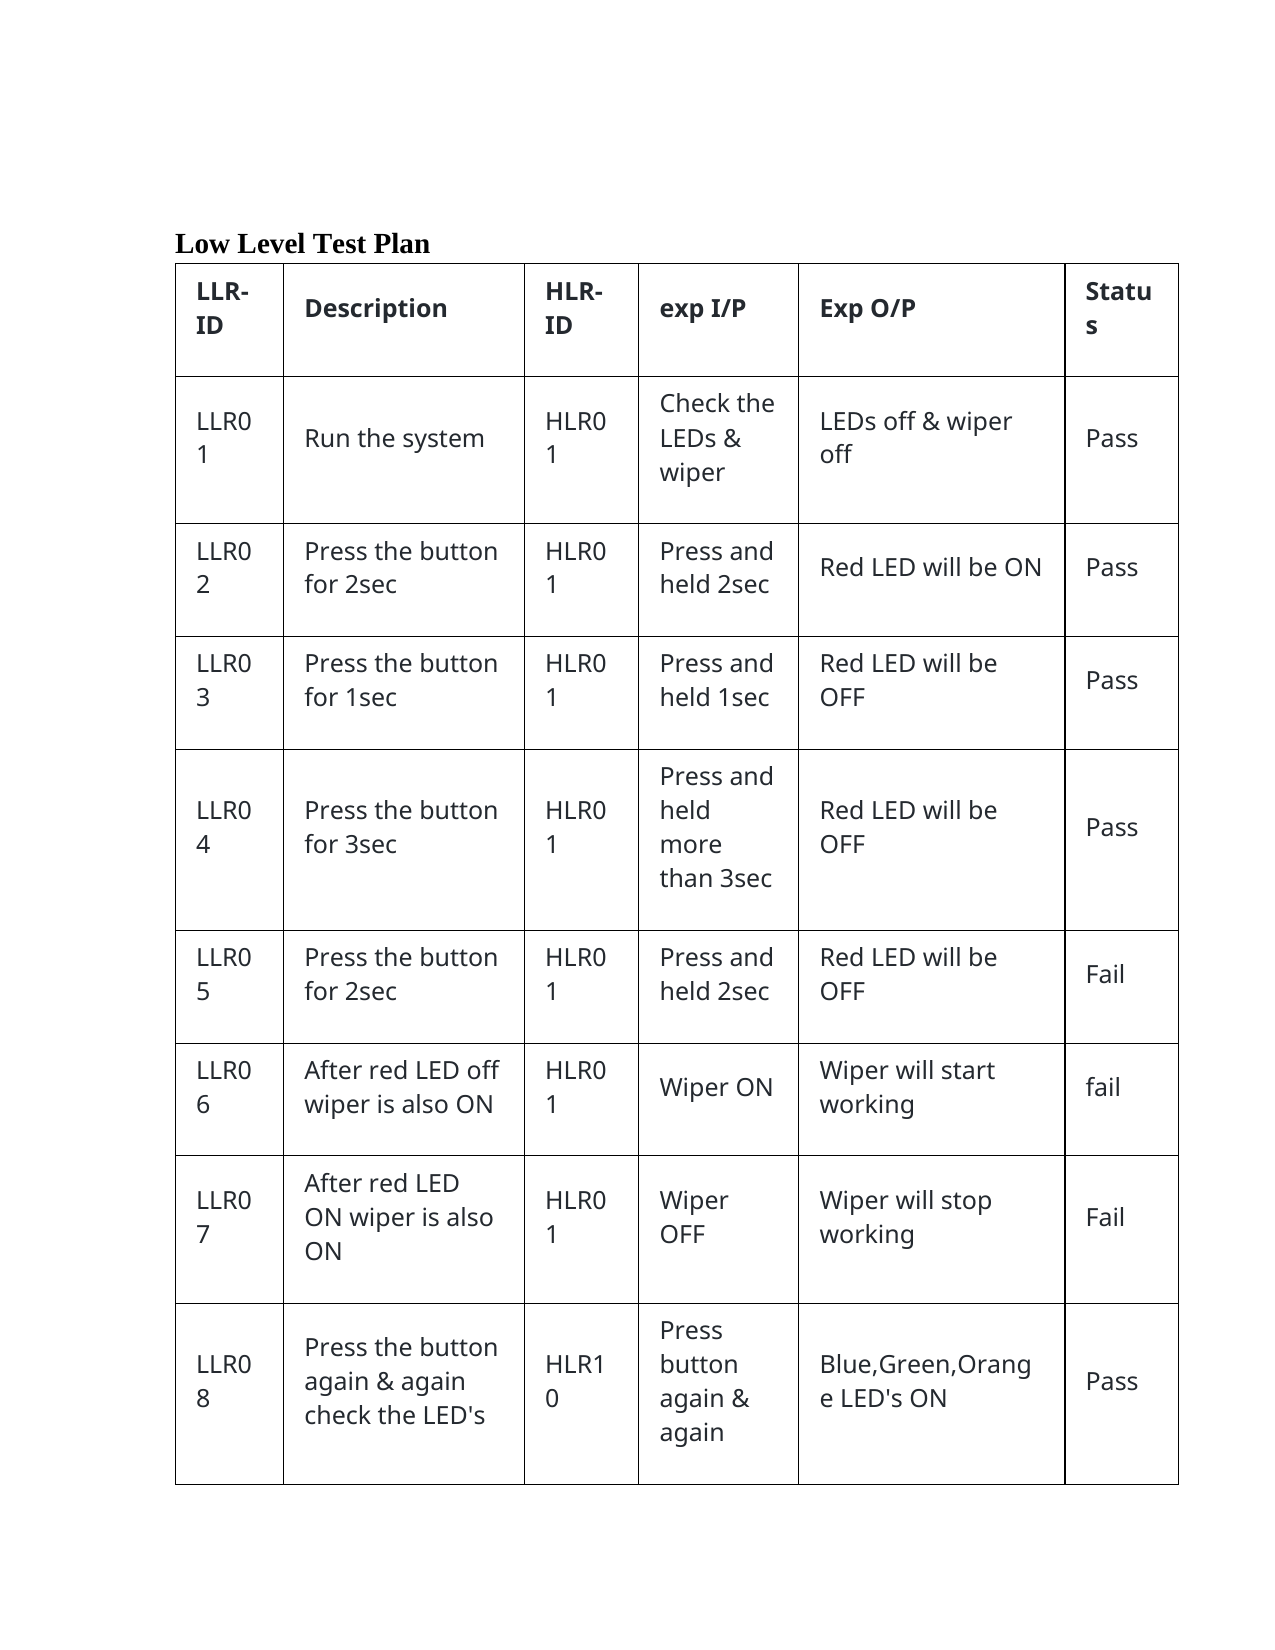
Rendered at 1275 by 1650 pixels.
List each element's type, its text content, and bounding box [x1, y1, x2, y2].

table_cell LLR08 [176, 1304, 283, 1483]
table_cell Pass [1066, 377, 1178, 523]
table_cell Fail [1066, 931, 1178, 1042]
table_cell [284, 1304, 524, 1483]
table_cell LLR02 [176, 524, 283, 636]
table_cell Press and held 1sec [639, 637, 798, 748]
table_cell HLR01 [525, 750, 638, 929]
table_cell Press the button for 3sec [284, 750, 524, 929]
table_cell Red LED will be OFF [799, 750, 1064, 929]
table_cell Press button again & again [639, 1304, 798, 1483]
table_header HLR-ID [525, 264, 638, 376]
table_cell HLR01 [525, 377, 638, 523]
table_cell After red LED off wiper is also ON [284, 1044, 524, 1155]
table_cell LEDs off & wiper off [799, 377, 1064, 523]
table_cell Wiper will stop working [799, 1156, 1064, 1302]
table_cell Blue,Green,Orange LED's ON [799, 1304, 1064, 1483]
table_cell Red LED will be OFF [799, 931, 1064, 1042]
table_cell HLR01 [525, 524, 638, 636]
table_cell LLR05 [176, 931, 283, 1042]
table_cell HLR01 [525, 931, 638, 1042]
table_cell Pass [1066, 1304, 1178, 1483]
table_cell Red LED will be ON [799, 524, 1064, 636]
table_cell After red LED ON wiper is also ON [284, 1156, 524, 1302]
table_cell LLR03 [176, 637, 283, 748]
subtitle Low Level Test Plan [175, 227, 1108, 260]
table_cell Pass [1066, 637, 1178, 748]
table_cell Run the system [284, 377, 524, 523]
table_cell LLR01 [176, 377, 283, 523]
table_cell Press and held 2sec [639, 931, 798, 1042]
table_cell Press the button for 2sec [284, 931, 524, 1042]
table_cell LLR07 [176, 1156, 283, 1302]
table_header Description [284, 264, 524, 376]
table_header Status [1066, 264, 1178, 376]
table_header Exp O/P [799, 264, 1064, 376]
table_cell LLR06 [176, 1044, 283, 1155]
table_cell HLR01 [525, 637, 638, 748]
table_header exp I/P [639, 264, 798, 376]
table_cell Press and held more than 3sec [639, 750, 798, 929]
table_cell Press the button for 1sec [284, 637, 524, 748]
table_cell Press and held 2sec [639, 524, 798, 636]
table_cell LLR04 [176, 750, 283, 929]
table_cell Wiper will start working [799, 1044, 1064, 1155]
table_cell HLR10 [525, 1304, 638, 1483]
table_header LLR-ID [176, 264, 283, 376]
table_cell HLR01 [525, 1156, 638, 1302]
table_cell Wiper OFF [639, 1156, 798, 1302]
table_cell HLR01 [525, 1044, 638, 1155]
table_cell Red LED will be OFF [799, 637, 1064, 748]
table_cell fail [1066, 1044, 1178, 1155]
table_cell Pass [1066, 524, 1178, 636]
table_cell Press the button for 2sec [284, 524, 524, 636]
table_cell Check the LEDs & wiper [639, 377, 798, 523]
table_cell Pass [1066, 750, 1178, 929]
table_cell Wiper ON [639, 1044, 798, 1155]
table_cell Fail [1066, 1156, 1178, 1302]
